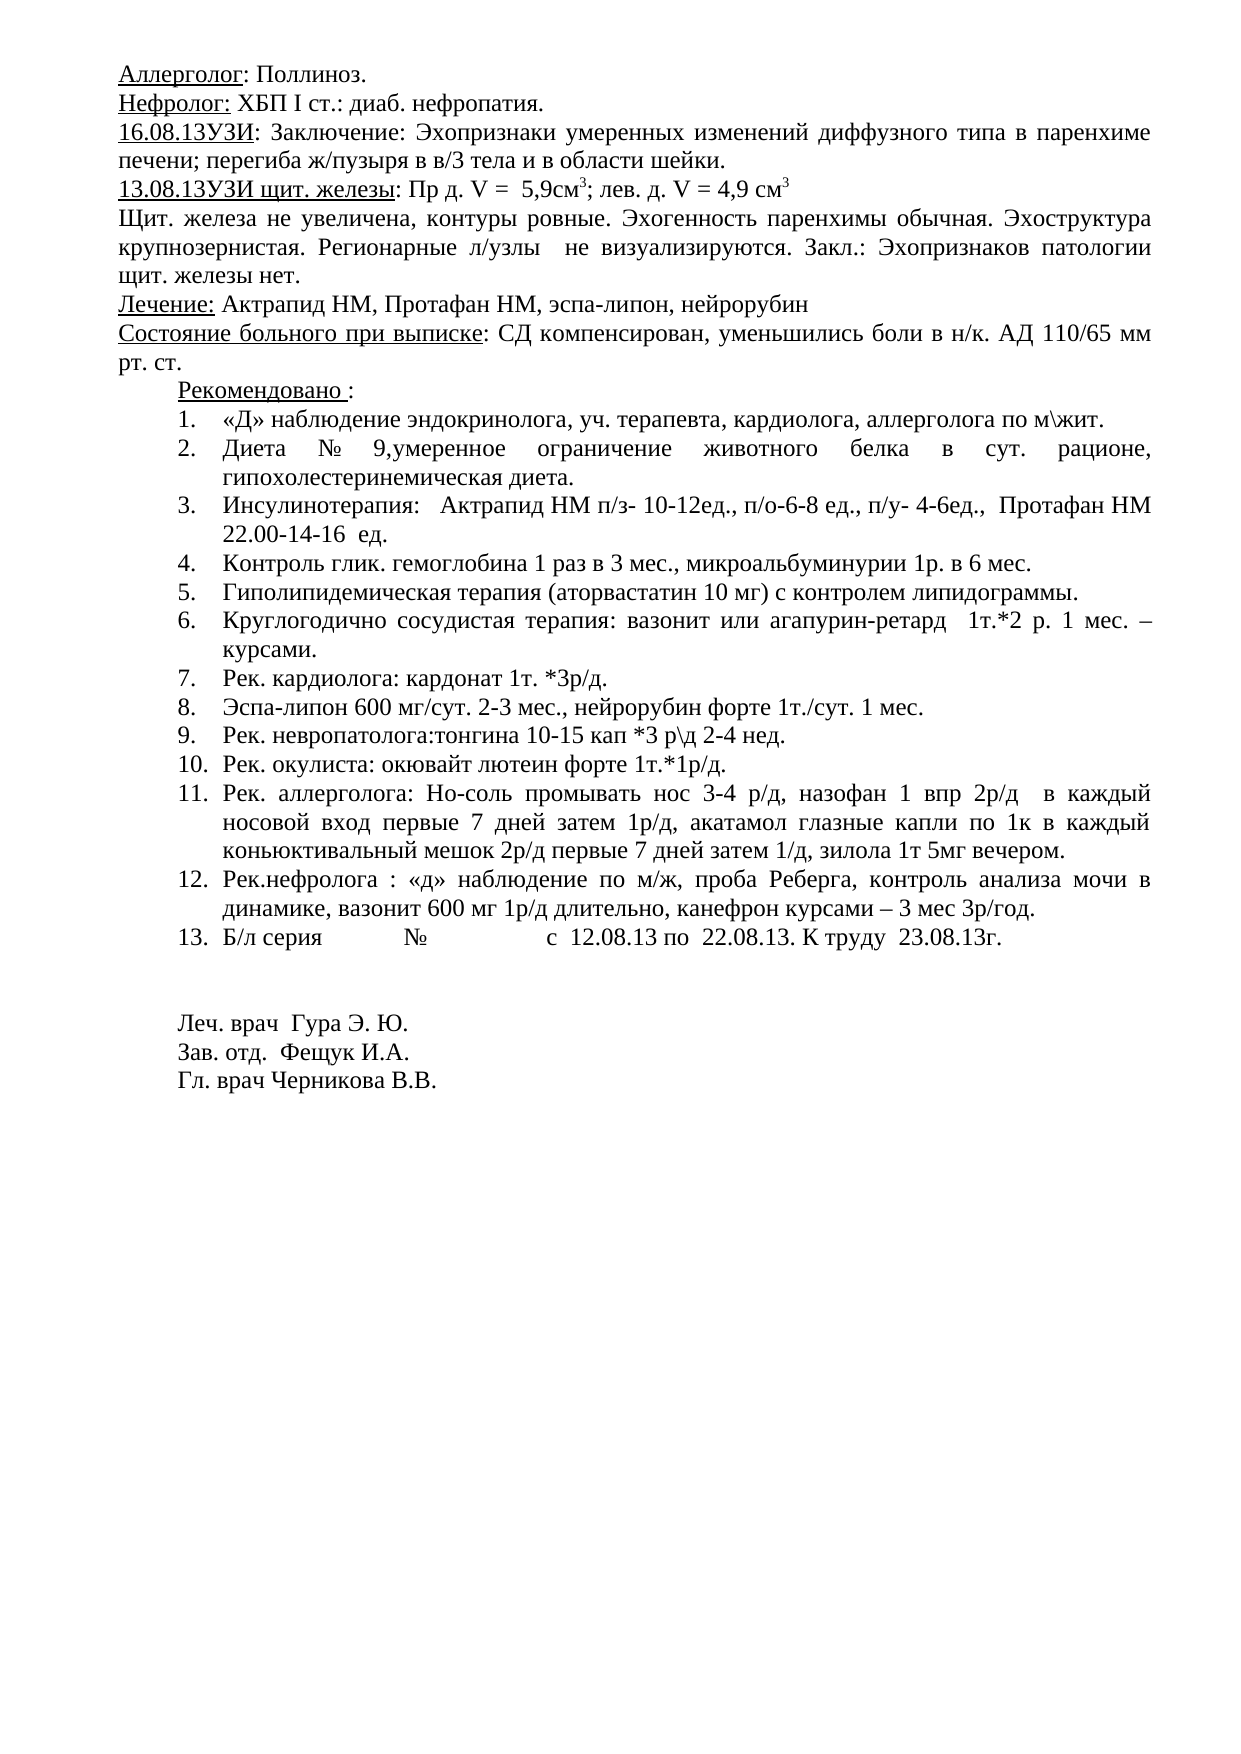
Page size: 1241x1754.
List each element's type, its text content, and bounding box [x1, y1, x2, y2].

list Рек. аллерголога: Но-соль промывать нос 3-4 р/д, назофан 1 впр 2р/д в каждый носовой вход первые 7 дней затем 1р/д, акатамол глазные капли по 1к в каждый коньюктивальный мешок 2р/д первые 7 дней затем 1/д, зилола 1т 5мг вечером. [177, 778, 1152, 864]
list Гиполипидемическая терапия (аторвастатин 10 мг) с контролем липидограммы. [177, 577, 1152, 605]
list «Д» наблюдение эндокринолога, уч. терапевта, кардиолога, аллерголога по м\жит. [177, 404, 1152, 433]
text Состояние больного при выписке: СД компенсирован, уменьшились боли в н/к. АД 110/65 мм рт. ст. [118, 318, 1152, 375]
text Гл. врач Черникова В.В. [177, 1065, 1152, 1094]
list Инсулинотерапия: Актрапид НМ п/з- 10-12ед., п/о-6-8 ед., п/у- 4-6ед., Протафан НМ 22.00-14-16 ед. [177, 490, 1152, 548]
subtitle Леч. врач Гура Э. Ю. [177, 1008, 1152, 1037]
list Контроль глик. гемоглобина 1 раз в 3 мес., микроальбуминурии 1р. в 6 мес. [177, 548, 1152, 577]
list Рек. кардиолога: кардонат 1т. *3р/д. [177, 663, 1152, 692]
list Эспа-липон 600 мг/сут. 2-3 мес., нейрорубин форте 1т./сут. 1 мес. [177, 692, 1152, 720]
list Круглогодично сосудистая терапия: вазонит или агапурин-ретард 1т.*2 р. 1 мес. – курсами. [177, 605, 1152, 663]
text Нефролог: ХБП I ст.: диаб. нефропатия. [118, 88, 1152, 117]
list Рек. невропатолога:тонгина 10-15 кап *3 р\д 2-4 нед. [177, 720, 1152, 749]
text 16.08.13УЗИ: Заключение: Эхопризнаки умеренных изменений диффузного типа в паренхиме печени; перегиба ж/пузыря в в/3 тела и в области шейки. [118, 117, 1152, 174]
list Рек. окулиста: окювайт лютеин форте 1т.*1р/д. [177, 749, 1152, 778]
text Лечение: Актрапид НМ, Протафан НМ, эспа-липон, нейрорубин [118, 289, 1152, 318]
text Аллерголог: Поллиноз. [118, 59, 1152, 88]
list Диета № 9,умеренное ограничение животного белка в сут. рационе, гипохолестеринемическая диета. [177, 433, 1152, 490]
text 13.08.13УЗИ щит. железы: Пр д. V = 5,9см3; лев. д. V = 4,9 см3 [118, 174, 1152, 203]
list Б/л серия № с 12.08.13 по 22.08.13. К труду 23.08.13г. [177, 922, 1152, 950]
text Рекомендовано : [177, 375, 1152, 404]
text Зав. отд. Фещук И.А. [177, 1037, 1152, 1065]
list Рек.нефролога : «д» наблюдение по м/ж, проба Реберга, контроль анализа мочи в динамике, вазонит 600 мг 1р/д длительно, канефрон курсами – 3 мес 3р/год. [177, 864, 1152, 922]
text Щит. железа не увеличена, контуры ровные. Эхогенность паренхимы обычная. Эхоструктура крупнозернистая. Регионарные л/узлы не визуализируются. Закл.: Эхопризнаков патологии щит. железы нет. [118, 203, 1152, 289]
